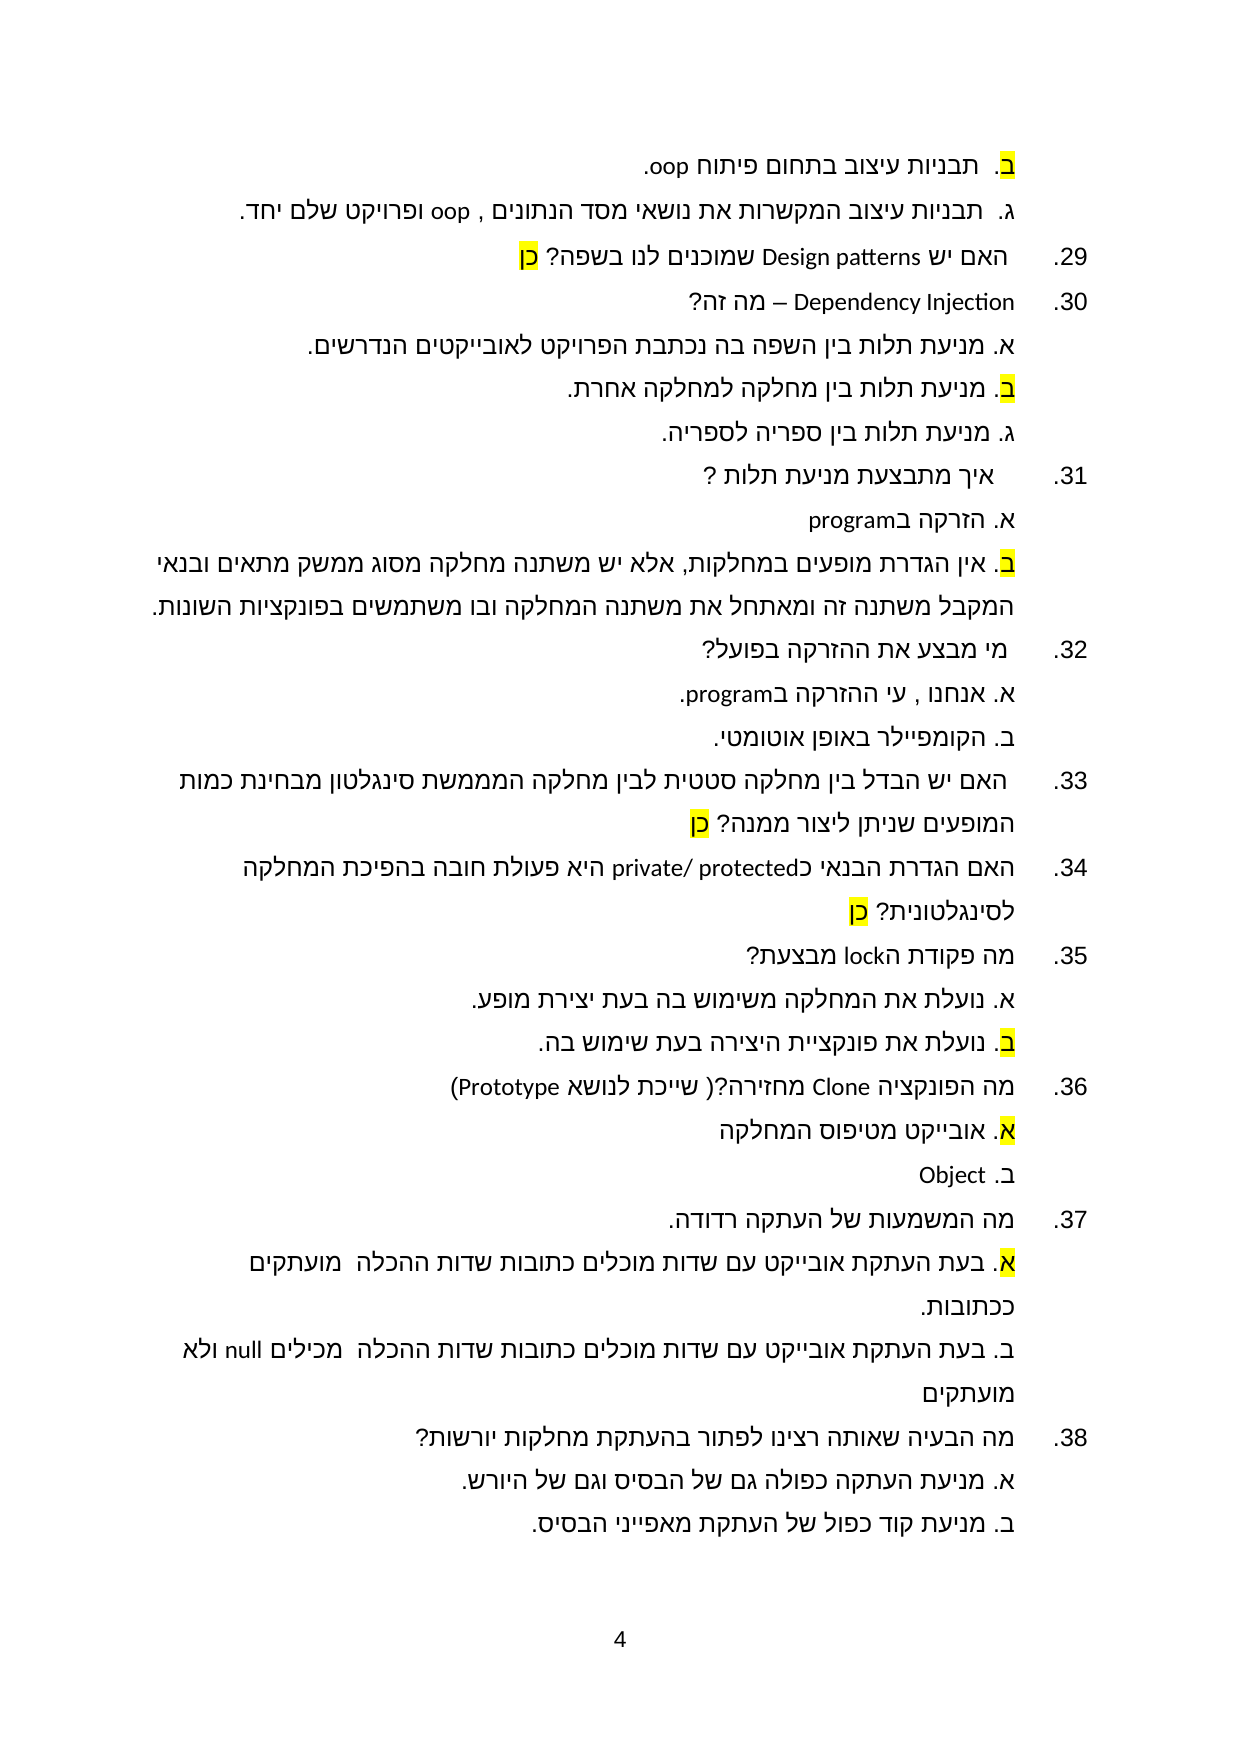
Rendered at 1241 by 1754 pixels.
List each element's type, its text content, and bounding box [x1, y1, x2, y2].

list מה פקודת הlock מבצעת? א. נועלת את המחלקה משימוש בה בעת יצירת מופע. ב. נועלת את פונקציית היצירה בעת שימוש בה. [150, 940, 1053, 1057]
list האם יש Design patterns שמוכנים לנו בשפה? כן [150, 241, 1053, 271]
list האם יש הבדל בין מחלקה סטטית לבין מחלקה המממשת סינגלטון מבחינת כמות המופעים שניתן ליצור ממנה? כן [150, 766, 1053, 838]
list מה המשמעות של העתקה רדודה. א. בעת העתקת אובייקט עם שדות מוכלים כתובות שדות ההכלה מועתקים ככתובות. ב. בעת העתקת אובייקט עם שדות מוכלים כתובות שדות ההכלה מכילים null ולא מועתקים [150, 1205, 1053, 1408]
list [150, 150, 1053, 225]
list איך מתבצעת מניעת תלות ? א. הזרקה בprogram ב. אין הגדרת מופעים במחלקות, אלא יש משתנה מחלקה מסוג ממשק מתאים ובנאי המקבל משתנה זה ומאתחל את משתנה המחלקה ובו משתמשים בפונקציות השונות. [150, 461, 1053, 621]
list Dependency Injection – מה זה? א. מניעת תלות בין השפה בה נכתבת הפרויקט לאובייקטים הנדרשים. ב. מניעת תלות בין מחלקה למחלקה אחרת. ג. מניעת תלות בין ספריה לספריה. [150, 286, 1053, 446]
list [150, 1423, 1053, 1538]
list האם הגדרת הבנאי כprivate/ protected היא פעולת חובה בהפיכת המחלקה לסינגלטונית? כן [150, 852, 1053, 926]
list מי מבצע את ההזרקה בפועל? א. אנחנו , עי ההזרקה בprogram. ב. הקומפיילר באופן אוטומטי. [150, 635, 1053, 752]
list מה הפונקציה Clone מחזירה?( שייכת לנושא Prototype) א. אובייקט מטיפוס המחלקה ב. Object [150, 1071, 1053, 1190]
